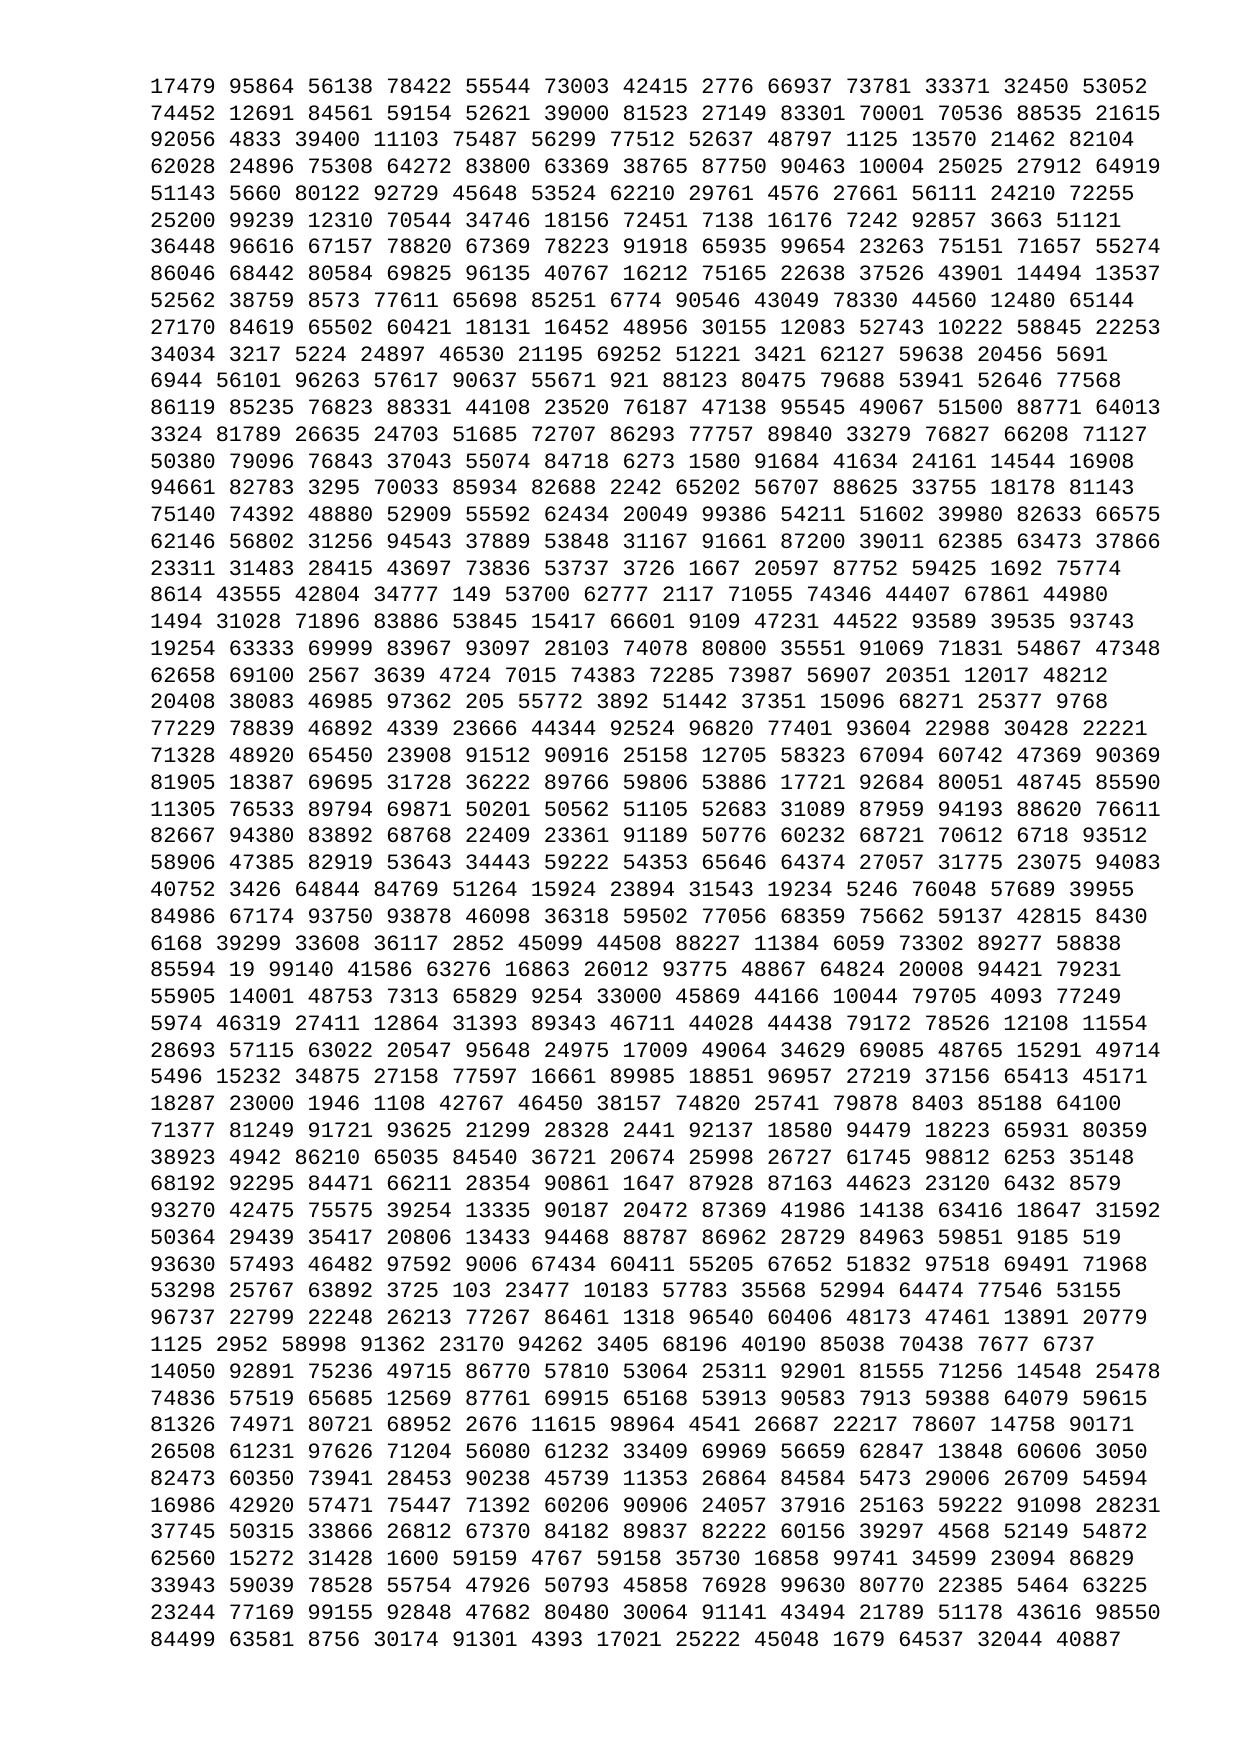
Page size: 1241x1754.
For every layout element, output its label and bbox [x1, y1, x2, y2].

list [112, 75, 1165, 1652]
